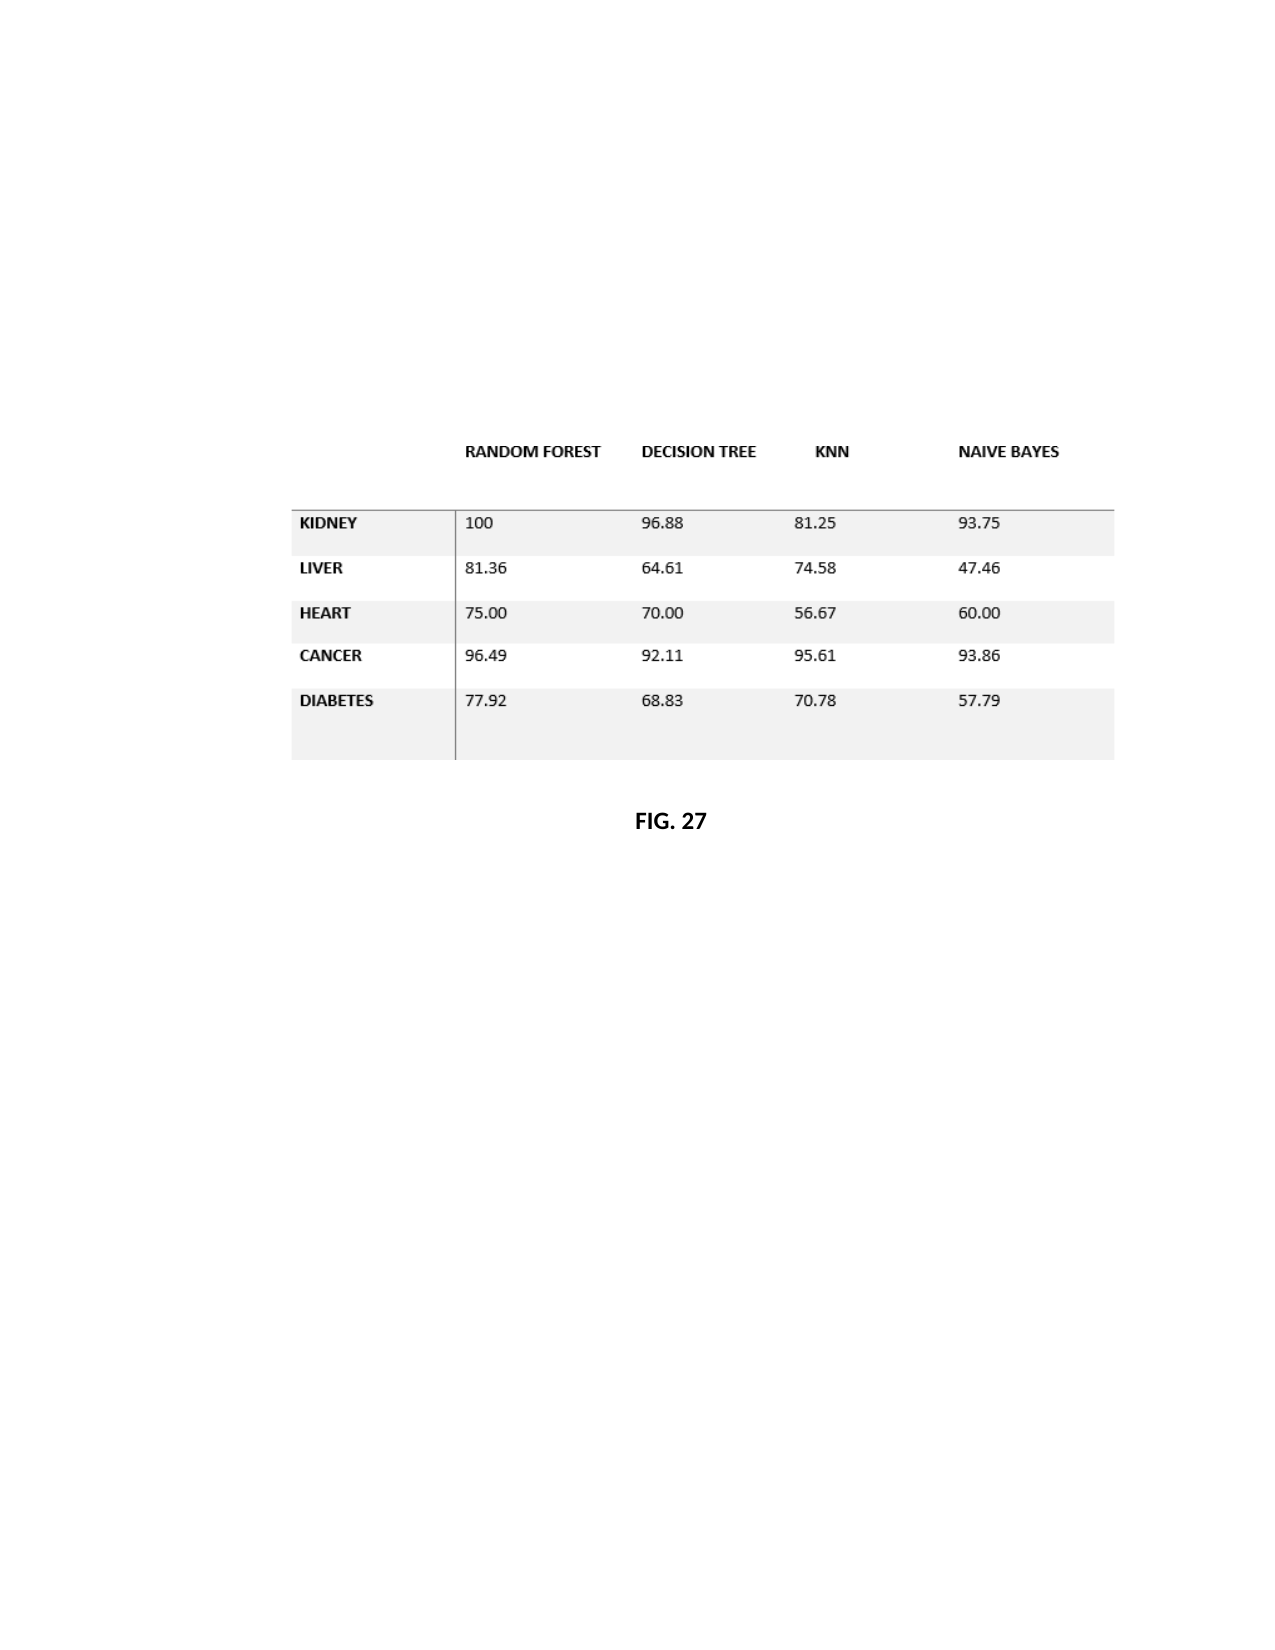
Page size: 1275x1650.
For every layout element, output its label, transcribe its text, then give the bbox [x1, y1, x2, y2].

text FIG. 27 [340, 805, 1002, 836]
picture [291, 446, 1115, 760]
